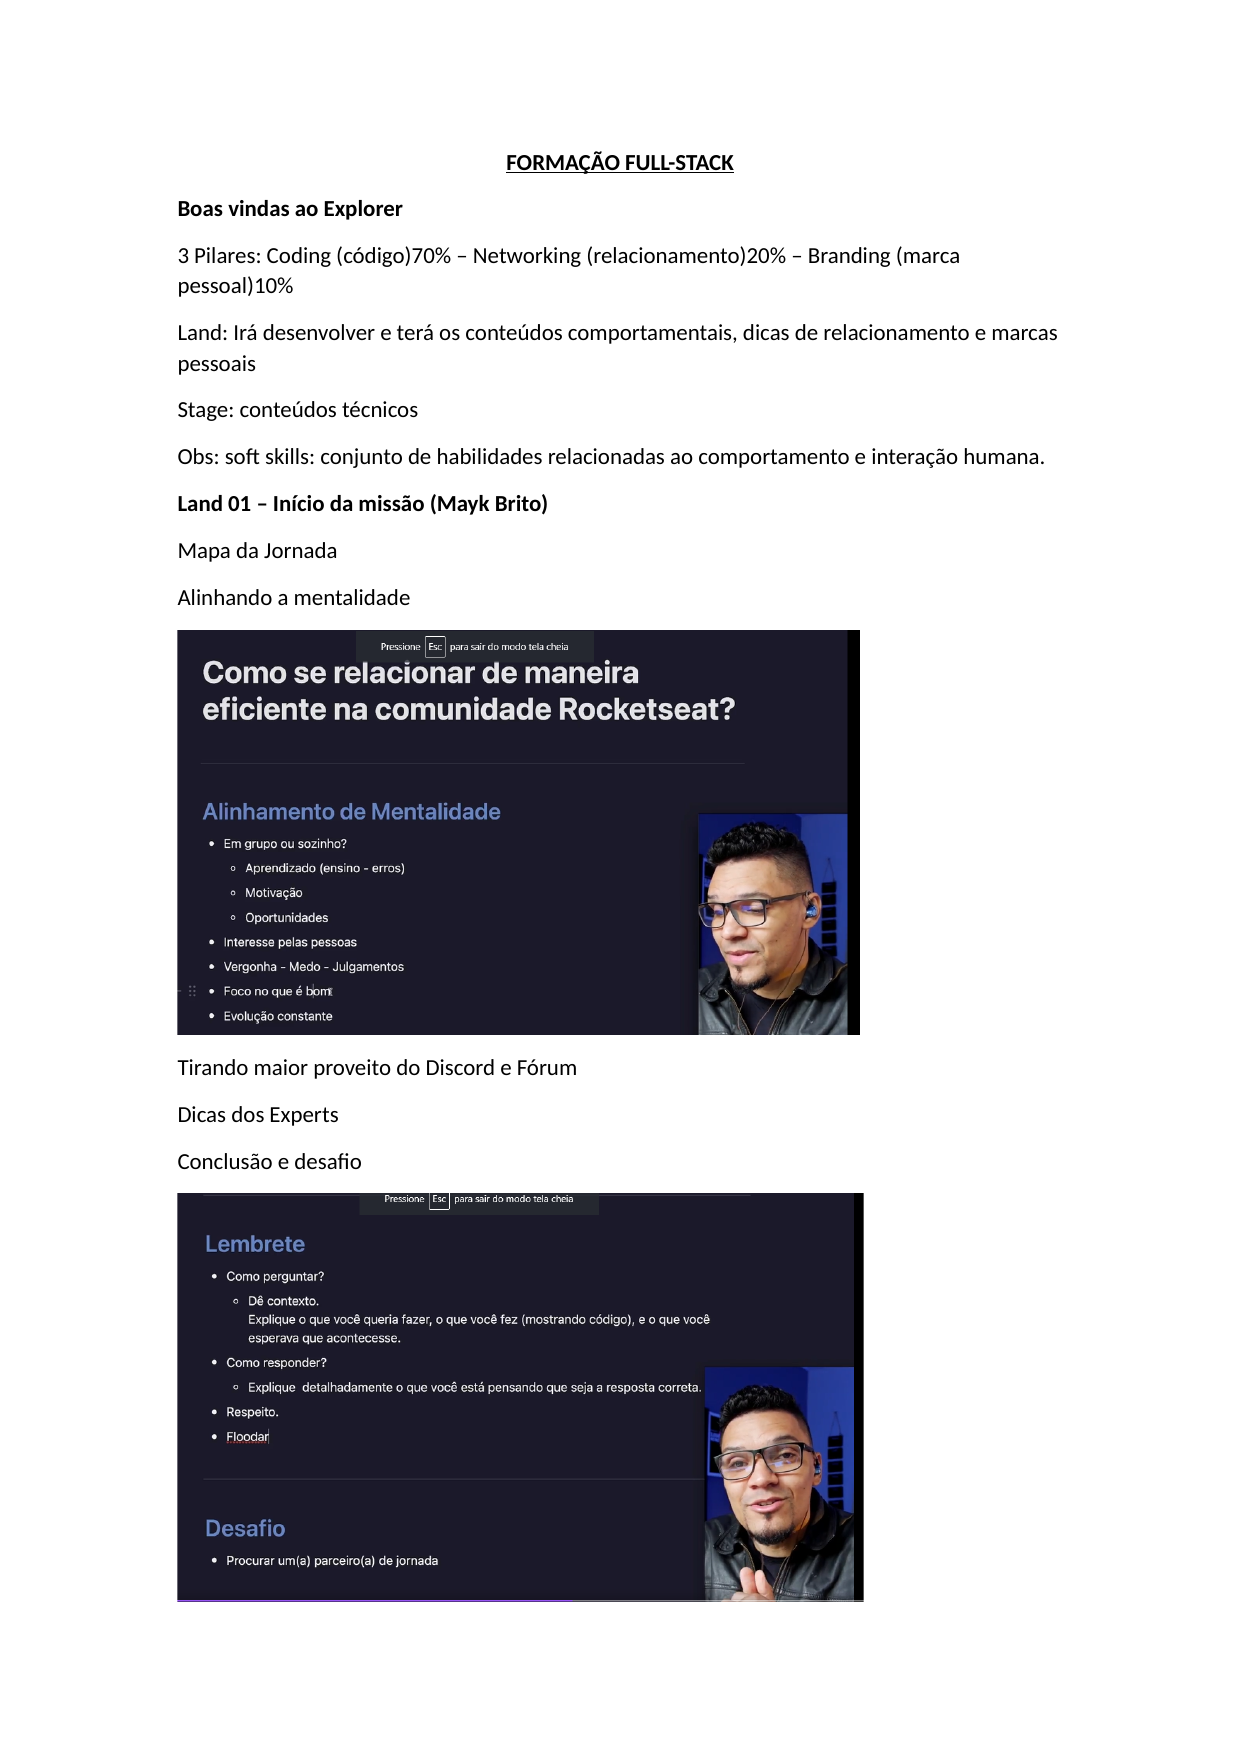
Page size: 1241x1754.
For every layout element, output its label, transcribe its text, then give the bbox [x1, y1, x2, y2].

text Alinhando a mentalidade [177, 583, 1063, 611]
text Tirando maior proveito do Discord e Fórum [177, 1053, 1063, 1081]
text Obs: soft skills: conjunto de habilidades relacionadas ao comportamento e interação humana. [177, 442, 1063, 470]
text Stage: conteúdos técnicos [177, 396, 1063, 423]
picture [177, 1193, 864, 1602]
text Mapa da Jornada [177, 536, 1063, 564]
picture [177, 630, 860, 1035]
text Land: Irá desenvolver e terá os conteúdos comportamentais, dicas de relacionamento e marcas pessoais [177, 318, 1063, 377]
text 3 Pilares: Coding (código)70% – Networking (relacionamento)20% – Branding (marca pessoal)10% [177, 241, 1063, 299]
text FORMAÇÃO FULL-STACK [177, 148, 1063, 176]
text Conclusão e desafio [177, 1147, 1063, 1175]
text Dicas dos Experts [177, 1100, 1063, 1128]
text Boas vindas ao Explorer [177, 194, 1063, 222]
text Land 01 – Início da missão (Mayk Brito) [177, 489, 1063, 517]
